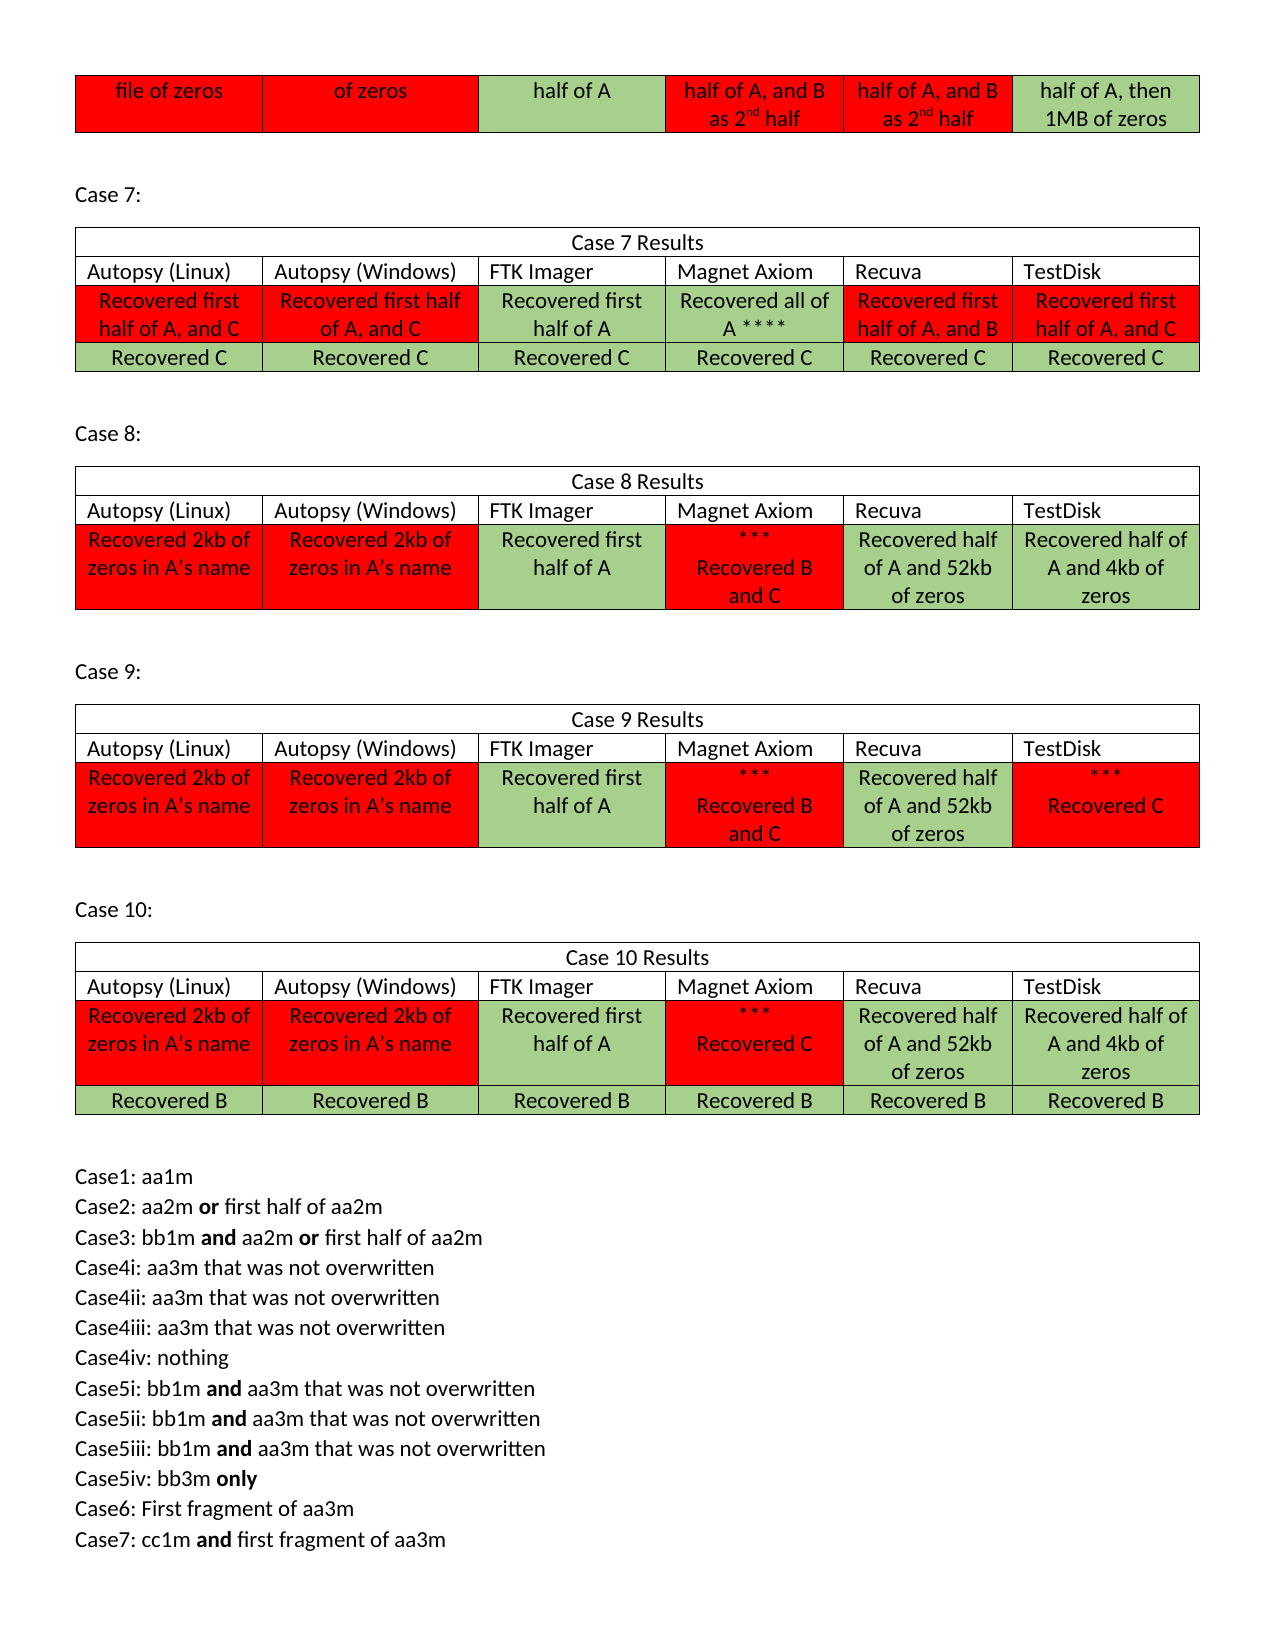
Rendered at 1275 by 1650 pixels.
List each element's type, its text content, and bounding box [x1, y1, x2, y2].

table_header Case 8 Results [76, 467, 1199, 495]
table_cell Autopsy (Linux) [76, 257, 262, 285]
table_cell Magnet Axiom [666, 734, 843, 762]
table_cell Recovered C [1013, 343, 1199, 371]
table_cell Recovered all of A **** [666, 286, 843, 342]
table_cell Autopsy (Linux) [76, 496, 262, 524]
table_cell Recovered first half of A, and C [76, 286, 262, 342]
text Case 10: [75, 895, 1200, 923]
table_cell Recovered first half of A, and C [263, 286, 478, 342]
table_cell *** Recovered B and C [666, 525, 843, 609]
table_cell Recovered first half of A [479, 1001, 665, 1085]
table_cell Recovered B [263, 1086, 478, 1114]
table_cell Recovered C [479, 343, 665, 371]
table_cell Recovered 2kb of zeros in A’s name [263, 525, 478, 609]
text Case 7: [75, 180, 1200, 208]
table_cell Recovered first half of A, and B as 2nd half [844, 76, 1012, 132]
table_cell Recovered C [263, 343, 478, 371]
table_cell Recovered half of A and 52kb of zeros [844, 525, 1012, 609]
table_cell TestDisk [1013, 734, 1199, 762]
table_cell Recovered first half of A, and B [844, 286, 1012, 342]
table_cell Recovered first half of A [479, 763, 665, 847]
table_header Case 10 Results [76, 943, 1199, 971]
table_cell FTK Imager [479, 496, 665, 524]
table_cell Recuva [844, 257, 1012, 285]
table_cell *** Recovered B and C [666, 763, 843, 847]
table_cell Recovered 2kb of zeros in A’s name [263, 1001, 478, 1085]
table_cell Magnet Axiom [666, 257, 843, 285]
table_header Case 9 Results [76, 705, 1199, 733]
table_cell TestDisk [1013, 496, 1199, 524]
table_cell Recovered 2kb of zeros in A’s name [76, 1001, 262, 1085]
table_cell FTK Imager [479, 257, 665, 285]
table_cell Recuva [844, 972, 1012, 1000]
table_cell Recovered half of A and 52kb of zeros [844, 763, 1012, 847]
table_cell Recuva [844, 734, 1012, 762]
table_header Case 7 Results [76, 228, 1199, 256]
table_cell Autopsy (Linux) [76, 734, 262, 762]
table_cell Recovered first half of A, then 1MB of zeros [1013, 76, 1199, 132]
table_cell Recovered 2kb file of zeros [76, 76, 262, 132]
table_cell Autopsy (Windows) [263, 734, 478, 762]
table_cell Recovered 2kb of zeros in A’s name [76, 763, 262, 847]
table_cell Recovered first half of A [479, 286, 665, 342]
table_cell *** Recovered C [1013, 763, 1199, 847]
table_cell Autopsy (Windows) [263, 257, 478, 285]
text Case 8: [75, 419, 1200, 447]
table_cell Recovered 2kb of zeros in A’s name [76, 525, 262, 609]
table_cell Recovered first half of A, and B as 2nd half [666, 76, 843, 132]
table_cell FTK Imager [479, 734, 665, 762]
table_cell Recovered 2kb file of zeros [263, 76, 478, 132]
table_cell Recovered C [76, 343, 262, 371]
table_cell Recovered C [844, 343, 1012, 371]
table_cell Recovered B [666, 1086, 843, 1114]
table_cell Recovered 2kb of zeros in A’s name [263, 763, 478, 847]
table_cell Recovered B [844, 1086, 1012, 1114]
table_cell Recovered B [479, 1086, 665, 1114]
table_cell TestDisk [1013, 257, 1199, 285]
table_cell Recuva [844, 496, 1012, 524]
table_cell Recovered first half of A, and C [1013, 286, 1199, 342]
table_cell Autopsy (Windows) [263, 496, 478, 524]
table_cell Autopsy (Windows) [263, 972, 478, 1000]
table_cell Recovered half of A and 52kb of zeros [844, 1001, 1012, 1085]
table_cell Magnet Axiom [666, 496, 843, 524]
table_cell Recovered half of A and 4kb of zeros [1013, 525, 1199, 609]
table_cell Magnet Axiom [666, 972, 843, 1000]
text Case 9: [75, 657, 1200, 685]
table_cell Recovered B [76, 1086, 262, 1114]
table_cell Recovered C [666, 343, 843, 371]
table_cell TestDisk [1013, 972, 1199, 1000]
table_cell *** Recovered C [666, 1001, 843, 1085]
table_cell Recovered half of A and 4kb of zeros [1013, 1001, 1199, 1085]
table_cell Recovered first half of A [479, 76, 665, 132]
table_cell Autopsy (Linux) [76, 972, 262, 1000]
table_cell Recovered B [1013, 1086, 1199, 1114]
table_cell FTK Imager [479, 972, 665, 1000]
table_cell Recovered first half of A [479, 525, 665, 609]
